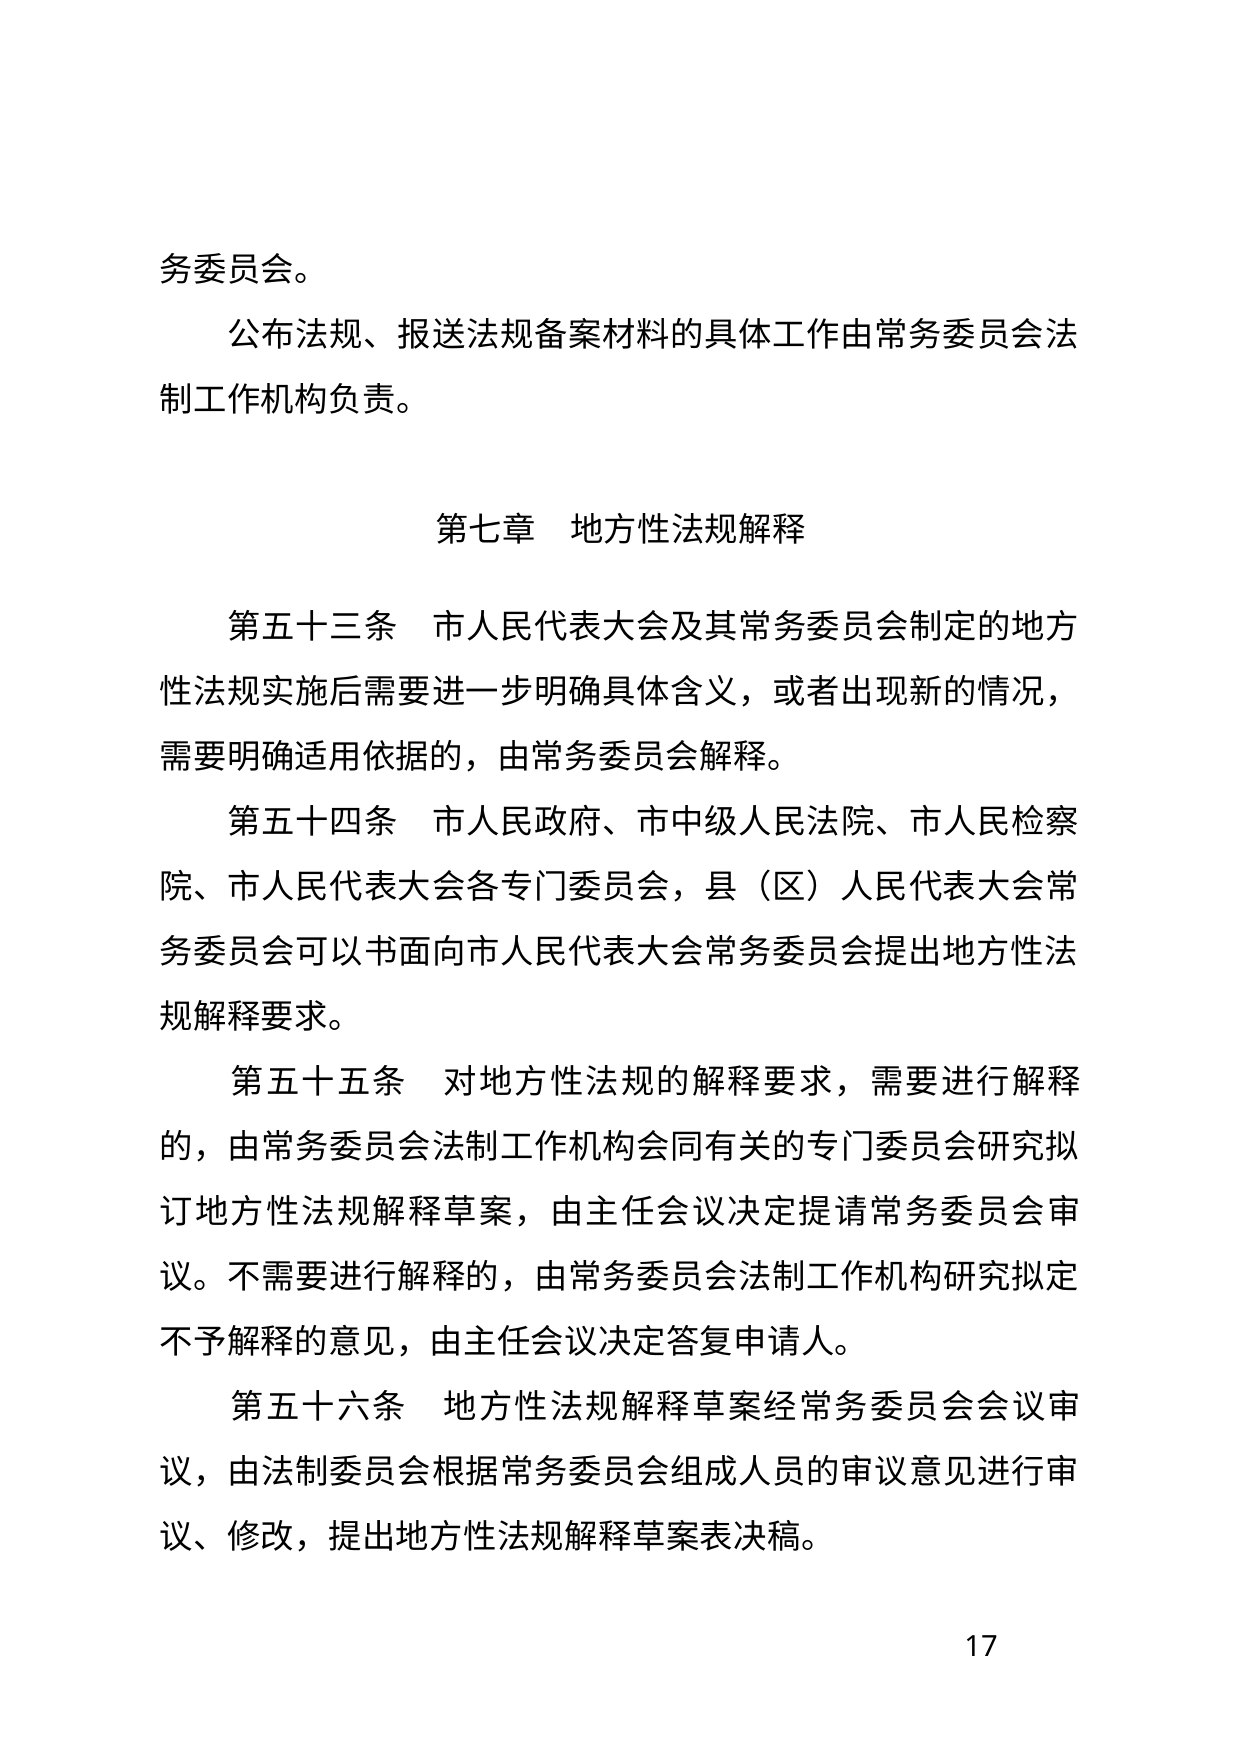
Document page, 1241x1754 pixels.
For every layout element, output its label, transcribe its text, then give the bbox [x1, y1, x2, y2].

text 第五十六条 地方性法规解释草案经常务委员会会议审议，由法制委员会根据常务委员会组成人员的审议意见进行审议、修改，提出地方性法规解释草案表决稿。 [159, 1372, 1081, 1567]
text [159, 234, 1081, 299]
text 第五十三条 市人民代表大会及其常务委员会制定的地方性法规实施后需要进一步明确具体含义，或者出现新的情况，需要明确适用依据的，由常务委员会解释。 [159, 592, 1081, 787]
text 第七章 地方性法规解释 [159, 494, 1081, 559]
text 第五十四条 市人民政府、市中级人民法院、市人民检察院、市人民代表大会各专门委员会，县（区）人民代表大会常务委员会可以书面向市人民代表大会常务委员会提出地方性法规解释要求。 [159, 787, 1081, 1047]
text 第五十五条 对地方性法规的解释要求，需要进行解释的，由常务委员会法制工作机构会同有关的专门委员会研究拟订地方性法规解释草案，由主任会议决定提请常务委员会审议。不需要进行解释的，由常务委员会法制工作机构研究拟定不予解释的意见，由主任会议决定答复申请人。 [159, 1047, 1081, 1372]
text 公布法规、报送法规备案材料的具体工作由常务委员会法制工作机构负责。 [159, 299, 1081, 429]
